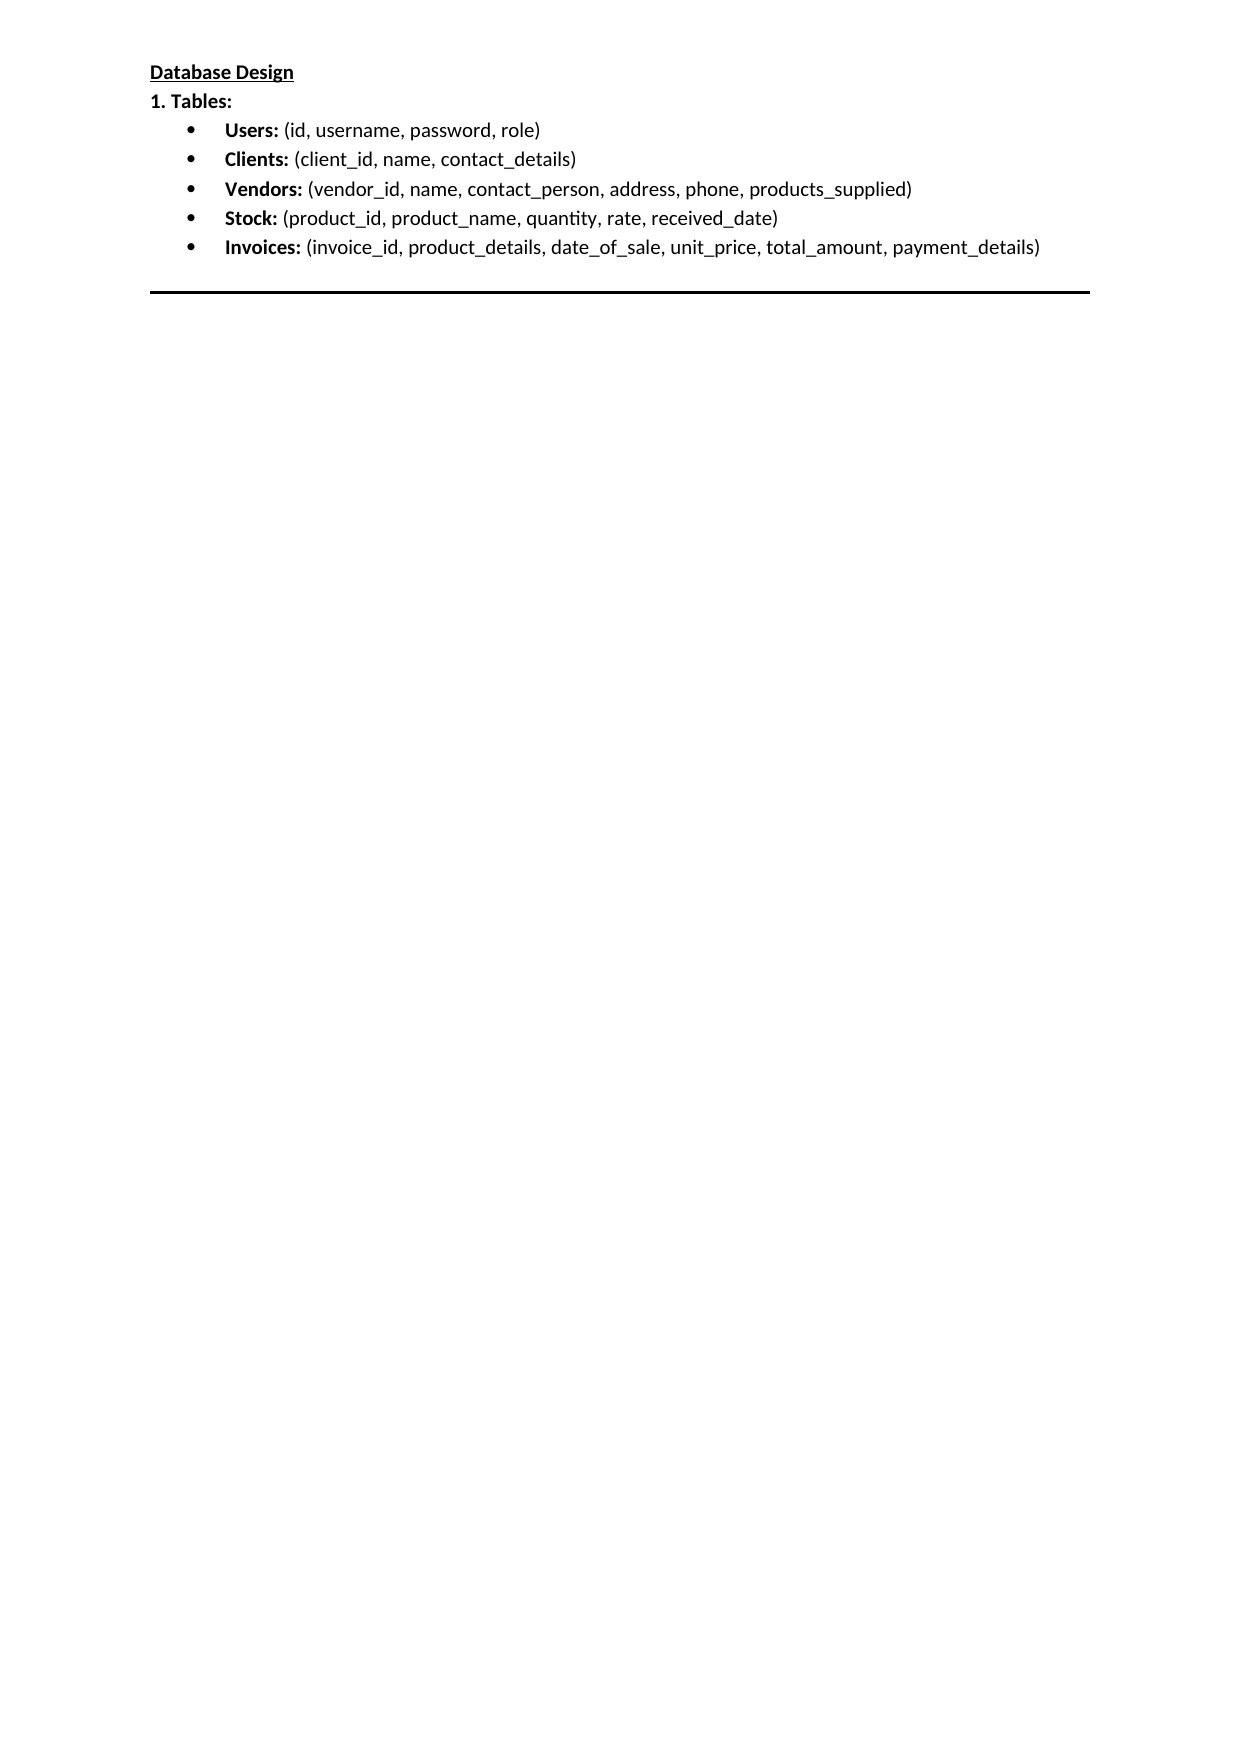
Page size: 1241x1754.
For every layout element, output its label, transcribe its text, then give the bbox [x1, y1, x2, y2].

list Invoices: (invoice_id, product_details, date_of_sale, unit_price, total_amount, payment_details) [187, 234, 1090, 259]
list Clients: (client_id, name, contact_details) [187, 147, 1090, 172]
text 1. Tables: [150, 88, 1090, 114]
text Database Design [150, 59, 1090, 84]
list Users: (id, username, password, role) [187, 117, 1090, 143]
list Vendors: (vendor_id, name, contact_person, address, phone, products_supplied) [187, 176, 1090, 201]
list Stock: (product_id, product_name, quantity, rate, received_date) [187, 205, 1090, 230]
